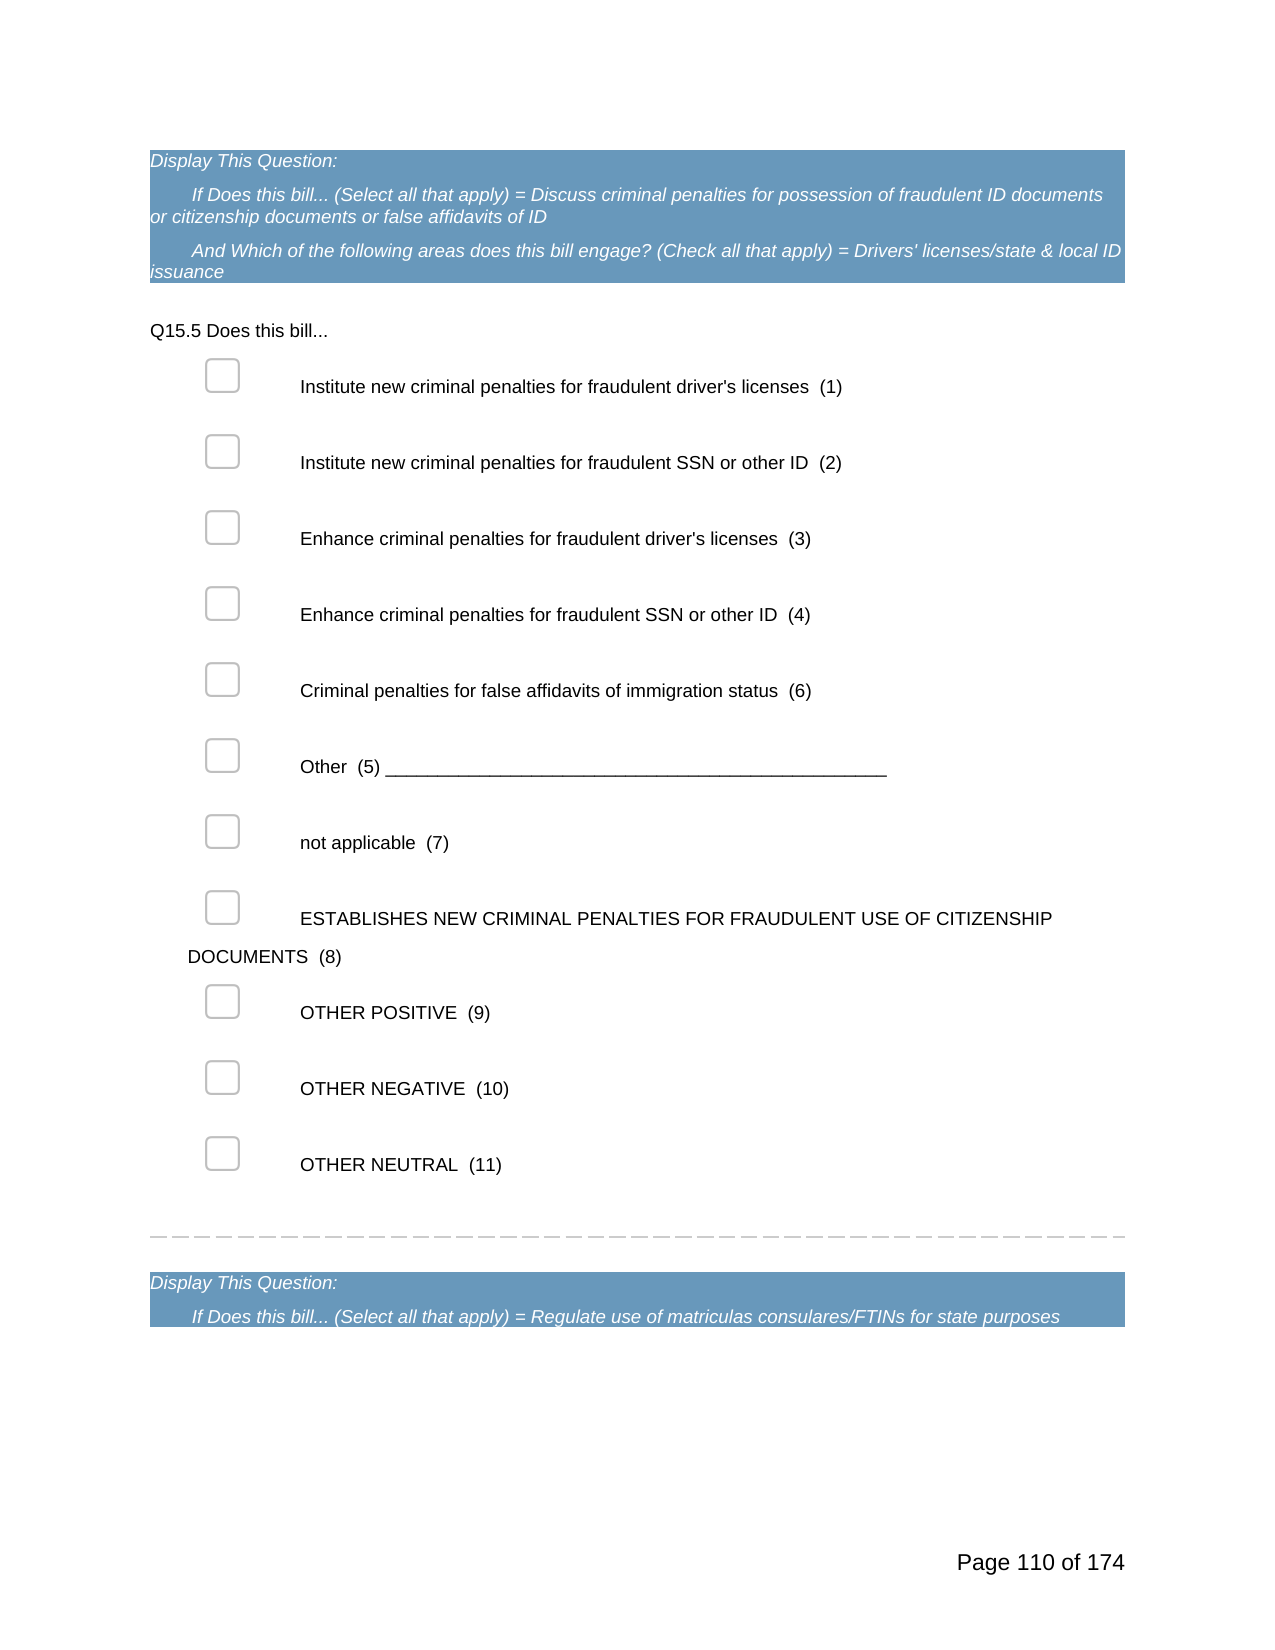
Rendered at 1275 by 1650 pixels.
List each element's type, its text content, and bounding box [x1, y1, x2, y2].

list Criminal penalties for false affidavits of immigration status (6) [187, 649, 1125, 715]
text Display This Question: [150, 1272, 1125, 1293]
list OTHER POSITIVE (9) [187, 971, 1125, 1037]
list Institute new criminal penalties for fraudulent SSN or other ID (2) [187, 421, 1125, 487]
list ESTABLISHES NEW CRIMINAL PENALTIES FOR FRAUDULENT USE OF CITIZENSHIP DOCUMENTS (8) [187, 876, 1125, 967]
list Enhance criminal penalties for fraudulent driver's licenses (3) [187, 497, 1125, 563]
text Display This Question: [150, 150, 1125, 172]
list OTHER NEUTRAL (11) [187, 1122, 1125, 1188]
list Institute new criminal penalties for fraudulent driver's licenses (1) [187, 345, 1125, 411]
list Enhance criminal penalties for fraudulent SSN or other ID (4) [187, 573, 1125, 639]
list not applicable (7) [187, 801, 1125, 867]
text If Does this bill... (Select all that apply) = Regulate use of matriculas consulares/FTINs for state purposes [150, 1306, 1125, 1327]
text If Does this bill... (Select all that apply) = Discuss criminal penalties for possession of fraudulent ID documents or citizenship documents or false affidavits of ID [150, 184, 1125, 227]
list Other (5) ________________________________________________ [187, 724, 1125, 791]
text And Which of the following areas does this bill engage? (Check all that apply) = Drivers' licenses/state & local ID issuance [150, 240, 1125, 283]
list OTHER NEGATIVE (10) [187, 1046, 1125, 1112]
text Q15.5 Does this bill... [150, 320, 1125, 342]
